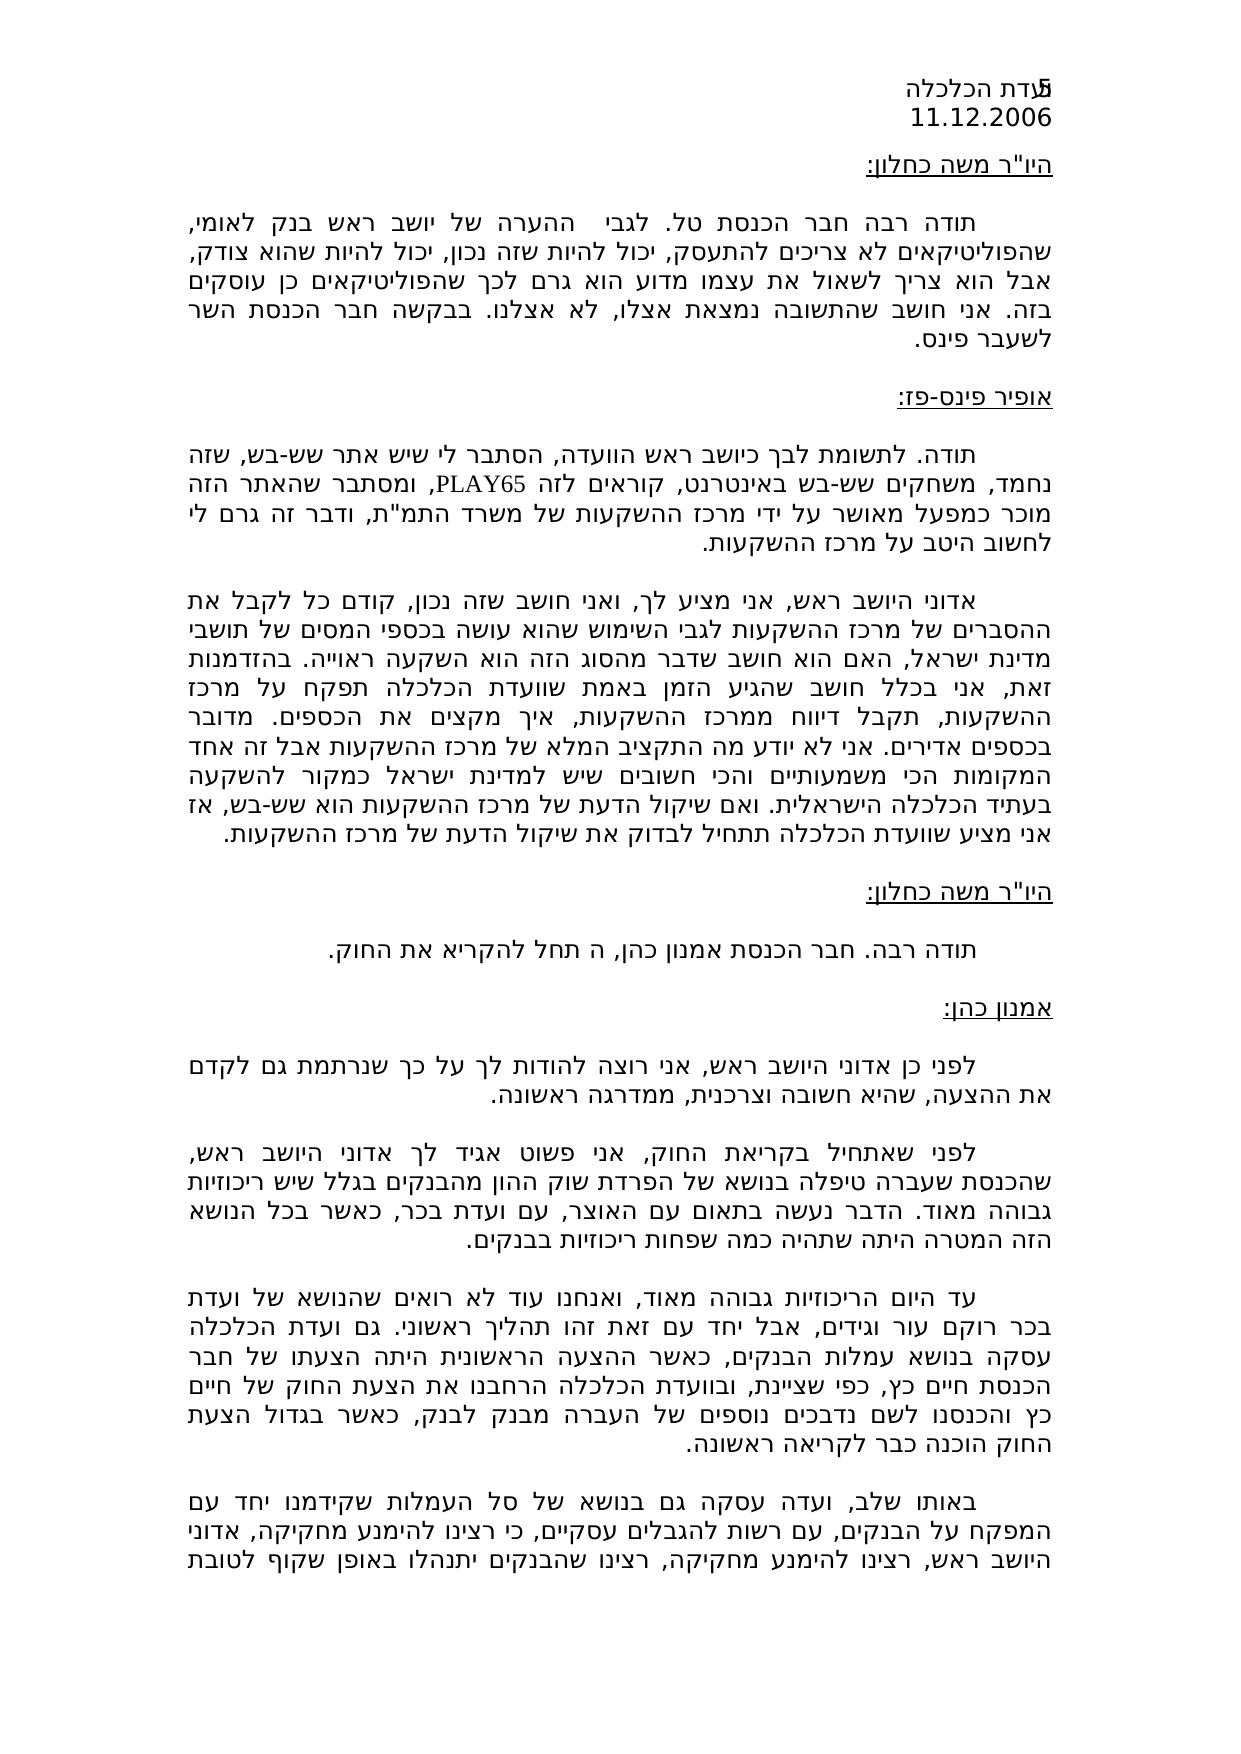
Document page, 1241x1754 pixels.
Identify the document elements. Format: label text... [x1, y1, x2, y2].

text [187, 1487, 1053, 1575]
text תודה רבה. חבר הכנסת אמנון כהן, ה תחל להקריא את החוק. [187, 935, 1053, 964]
text עד היום הריכוזיות גבוהה מאוד, ואנחנו עוד לא רואים שהנושא של ועדת בכר רוקם עור וגידים, אבל יחד עם זאת זהו תהליך ראשוני. גם ועדת הכלכלה עסקה בנושא עמלות הבנקים, כאשר ההצעה הראשונית היתה הצעתו של חבר הכנסת חיים כץ, כפי שציינת, ובוועדת הכלכלה הרחבנו את הצעת החוק של חיים כץ והכנסנו לשם נדבכים נוספים של העברה מבנק לבנק, כאשר בגדול הצעת החוק הוכנה כבר לקריאה ראשונה. [187, 1283, 1053, 1458]
text לפני שאתחיל בקריאת החוק, אני פשוט אגיד לך אדוני היושב ראש, שהכנסת שעברה טיפלה בנושא של הפרדת שוק ההון מהבנקים בגלל שיש ריכוזיות גבוהה מאוד. הדבר נעשה בתאום עם האוצר, עם ועדת בכר, כאשר בכל הנושא הזה המטרה היתה שתהיה כמה שפחות ריכוזיות בבנקים. [187, 1138, 1053, 1255]
text אדוני היושב ראש, אני מציע לך, ואני חושב שזה נכון, קודם כל לקבל את ההסברים של מרכז ההשקעות לגבי השימוש שהוא עושה בכספי המסים של תושבי מדינת ישראל, האם הוא חושב שדבר מהסוג הזה הוא השקעה ראוייה. בהזדמנות זאת, אני בכלל חושב שהגיע הזמן באמת שוועדת הכלכלה תפקח על מרכז ההשקעות, תקבל דיווח ממרכז ההשקעות, איך מקצים את הכספים. מדובר בכספים אדירים. אני לא יודע מה התקציב המלא של מרכז ההשקעות אבל זה אחד המקומות הכי משמעותיים והכי חשובים שיש למדינת ישראל כמקור להשקעה בעתיד הכלכלה הישראלית. ואם שיקול הדעת של מרכז ההשקעות הוא שש-בש, אז אני מציע שוועדת הכלכלה תתחיל לבדוק את שיקול הדעת של מרכז ההשקעות. [187, 586, 1053, 848]
text תודה. לתשומת לבך כיושב ראש הוועדה, הסתבר לי שיש אתר שש-בש, שזה נחמד, משחקים שש-בש באינטרנט, קוראים לזה PLAY65, ומסתבר שהאתר הזה מוכר כמפעל מאושר על ידי מרכז ההשקעות של משרד התמ"ת, ודבר זה גרם לי לחשוב היטב על מרכז ההשקעות. [187, 440, 1053, 557]
text אופיר פינס-פז: [187, 382, 1053, 412]
text היו"ר משה כחלון: [187, 150, 1053, 179]
text תודה רבה חבר הכנסת טל. לגבי ההערה של יושב ראש בנק לאומי, שהפוליטיקאים לא צריכים להתעסק, יכול להיות שזה נכון, יכול להיות שהוא צודק, אבל הוא צריך לשאול את עצמו מדוע הוא גרם לכך שהפוליטיקאים כן עוסקים בזה. אני חושב שהתשובה נמצאת אצלו, לא אצלנו. בבקשה חבר הכנסת השר לשעבר פינס. [187, 208, 1053, 354]
text אמנון כהן: [187, 993, 1053, 1022]
text היו"ר משה כחלון: [187, 877, 1053, 906]
text לפני כן אדוני היושב ראש, אני רוצה להודות לך על כך שנרתמת גם לקדם את ההצעה, שהיא חשובה וצרכנית, ממדרגה ראשונה. [187, 1051, 1053, 1109]
